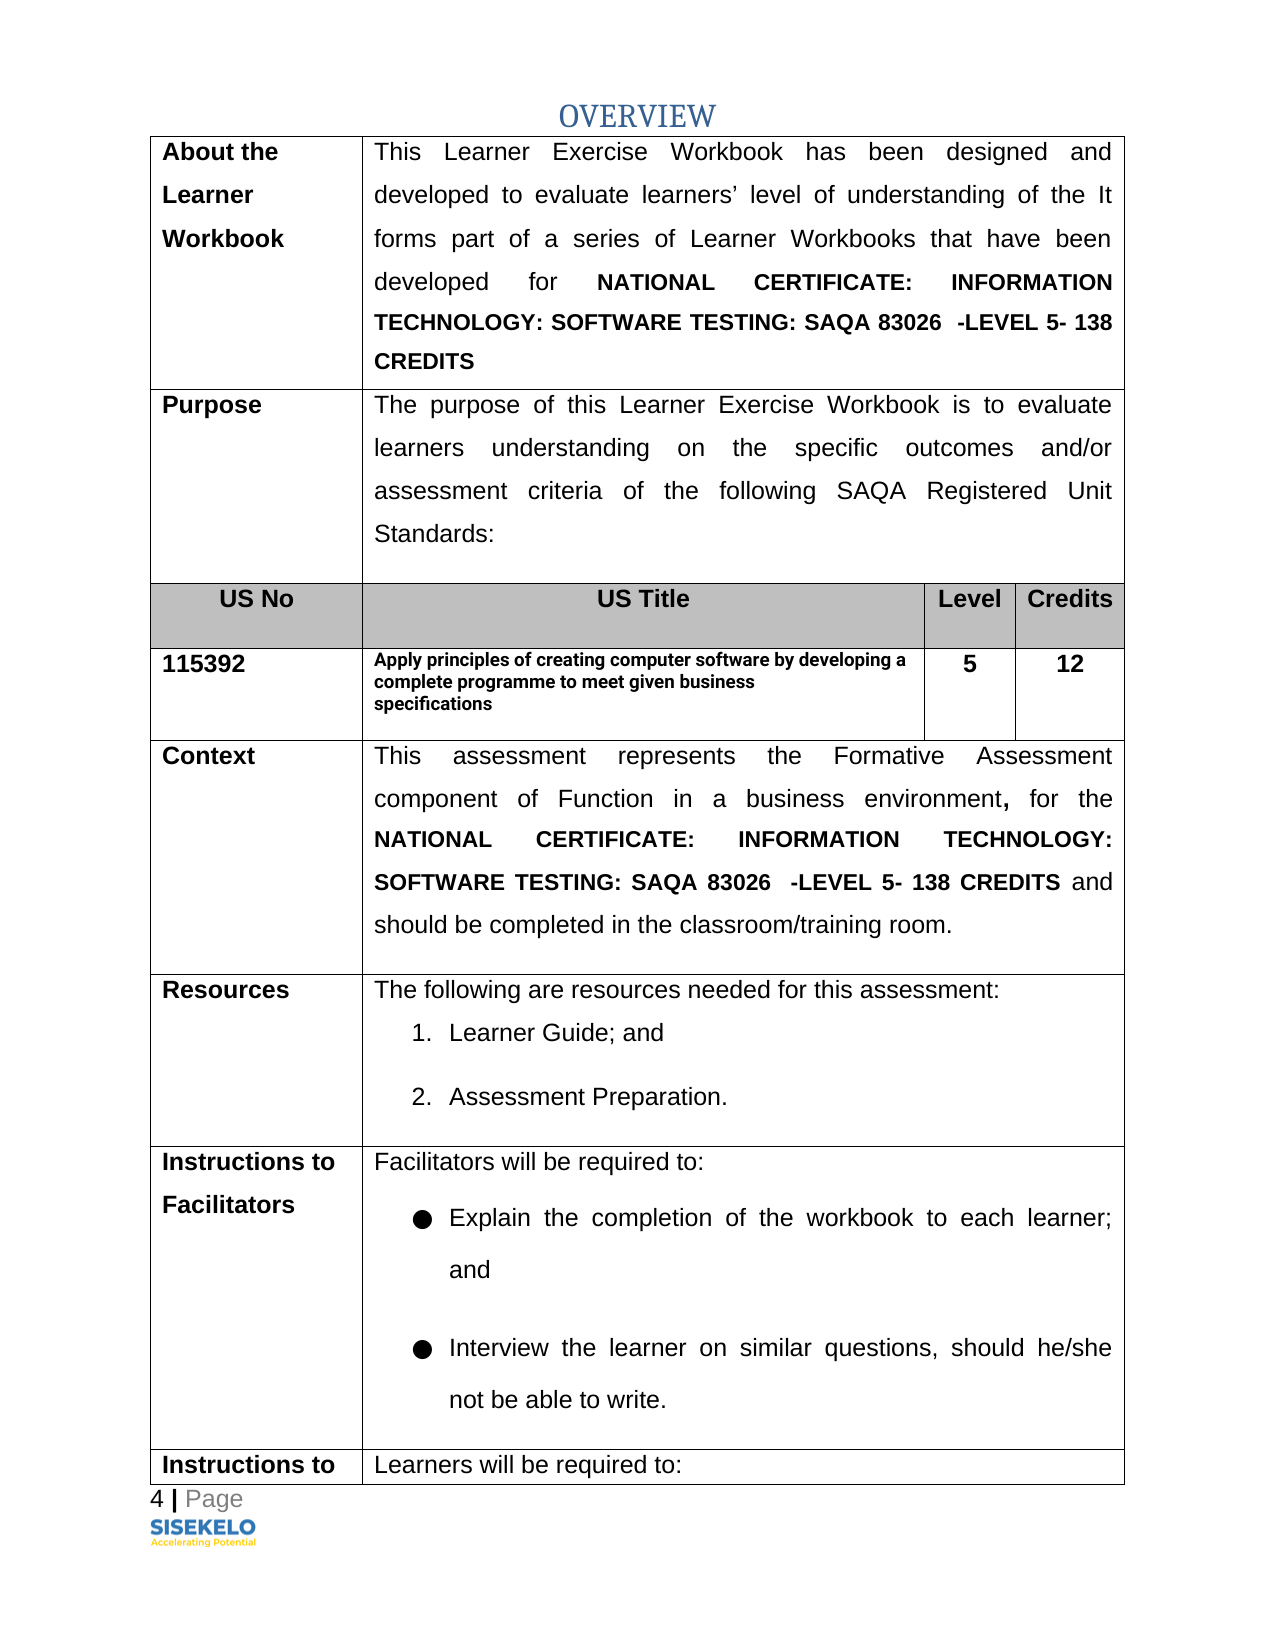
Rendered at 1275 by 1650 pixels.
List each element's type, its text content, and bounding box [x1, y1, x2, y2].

table_cell Facilitators will be required to: Explain the completion of the workbook to each learner; and Interview the learner on similar questions, should he/she not be able to write. [363, 1147, 1124, 1449]
table_cell Purpose [151, 390, 362, 583]
table_header This Learner Exercise Workbook has been designed and developed to evaluate learners’ level of understanding of the It forms part of a series of Learner Workbooks that have been developed for NATIONAL CERTIFICATE: INFORMATION TECHNOLOGY: SOFTWARE TESTING: SAQA 83026 -LEVEL 5- 138 CREDITS [363, 137, 1124, 389]
table_cell Apply principles of creating computer software by developing a complete programme to meet given business specifications [363, 649, 924, 740]
table_cell US No [151, 584, 362, 648]
table_cell Resources [151, 975, 362, 1146]
table_cell 115392 [151, 649, 362, 740]
table_cell Context [151, 741, 362, 974]
table_cell This assessment represents the Formative Assessment component of Function in a business environment, for the NATIONAL CERTIFICATE: INFORMATION TECHNOLOGY: SOFTWARE TESTING: SAQA 83026 -LEVEL 5- 138 CREDITS and should be completed in the classroom/training room. [363, 741, 1124, 974]
table_cell 5 [925, 649, 1015, 740]
table_cell US Title [363, 584, 924, 648]
table_cell Instructions to Learners [151, 1450, 362, 1483]
table_cell The purpose of this Learner Exercise Workbook is to evaluate learners understanding on the specific outcomes and/or assessment criteria of the following SAQA Registered Unit Standards: [363, 390, 1124, 583]
table_cell 12 [1016, 649, 1124, 740]
table_cell Credits [1016, 584, 1124, 648]
picture [150, 1513, 259, 1547]
table_cell The following are resources needed for this assessment: Learner Guide; and Assessment Preparation. [363, 975, 1124, 1146]
subtitle OVERVIEW [150, 98, 1125, 136]
table_cell Level [925, 584, 1015, 648]
table_header About the Learner Workbook [151, 137, 362, 389]
table_cell Instructions to Facilitators [151, 1147, 362, 1449]
